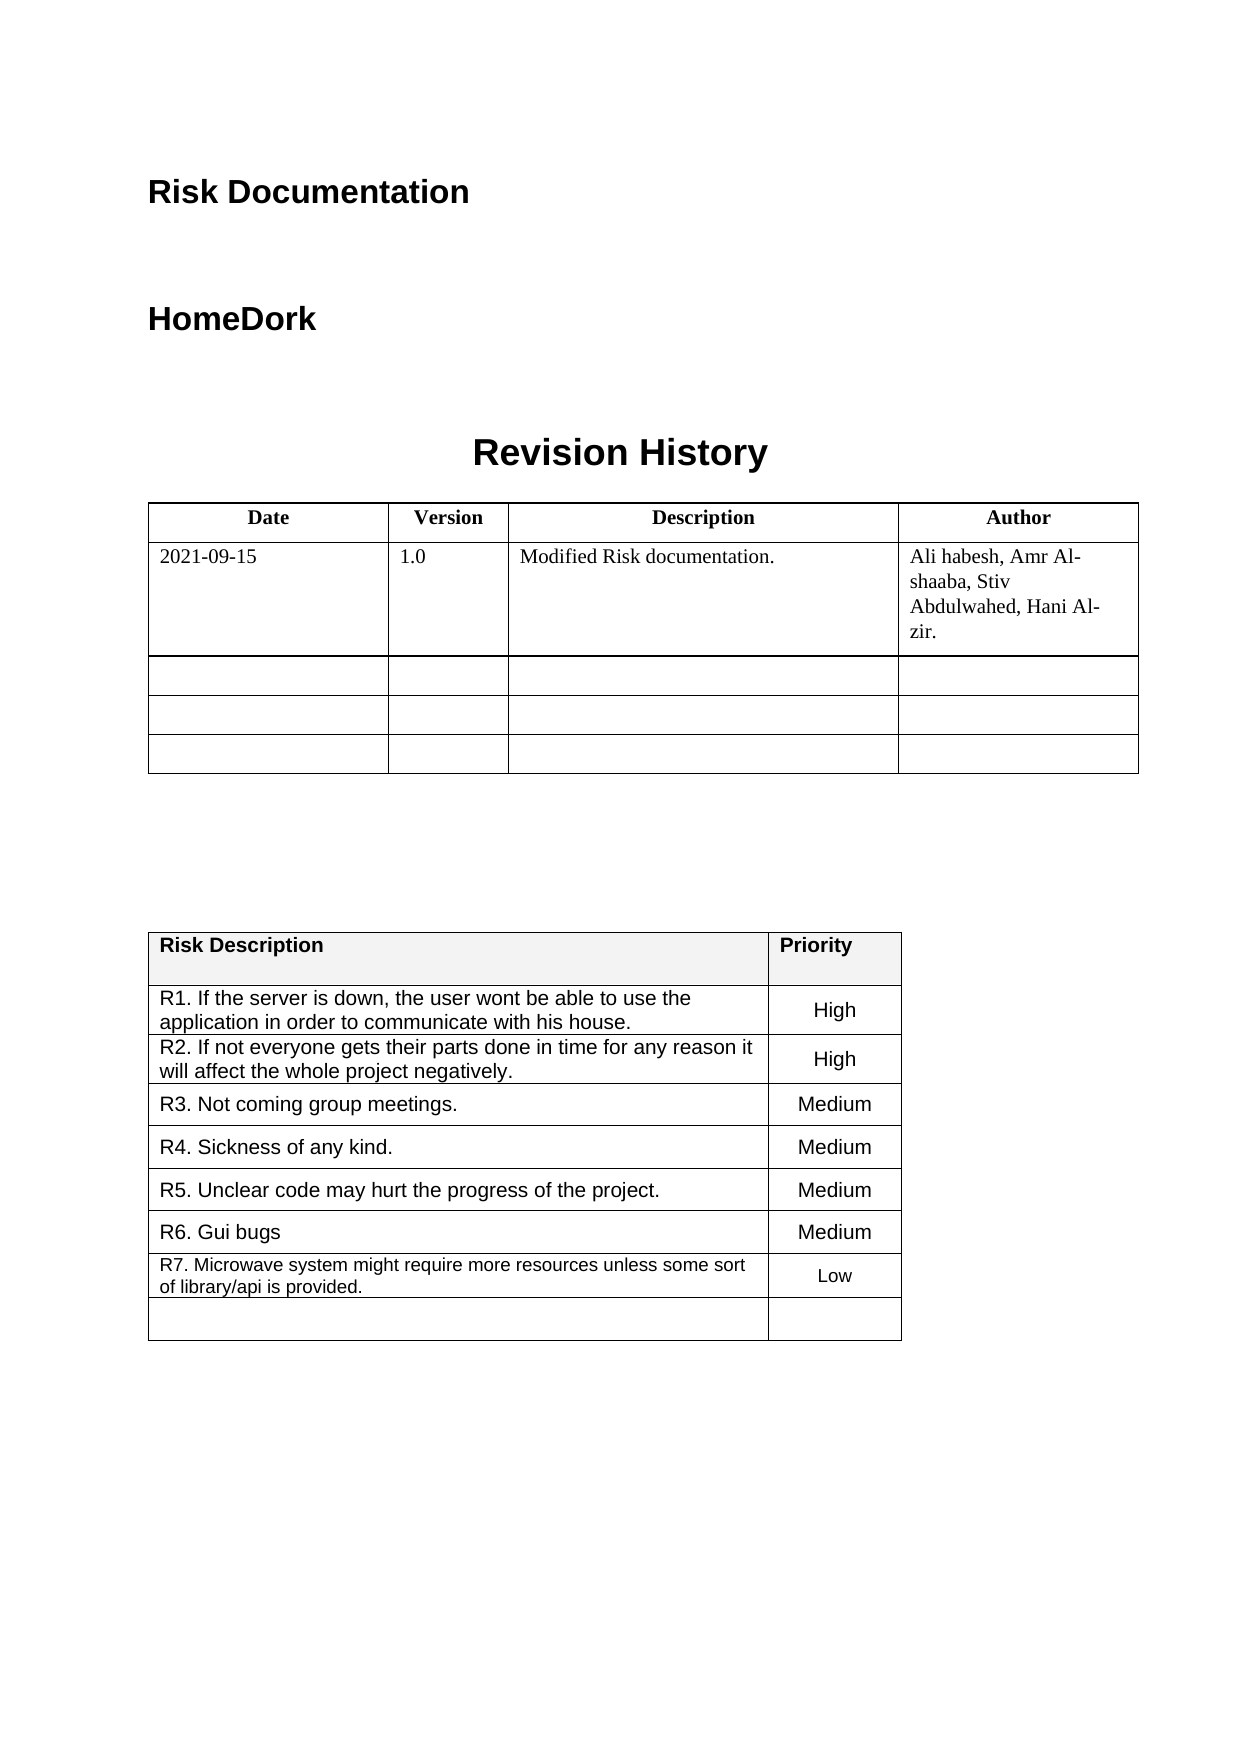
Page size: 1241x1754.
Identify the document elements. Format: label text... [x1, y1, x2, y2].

table_cell R3. Not coming group meetings. [149, 1084, 768, 1125]
table_cell Ali habesh, Amr Al-shaaba, Stiv Abdulwahed, Hani Al-zir. [899, 543, 1138, 655]
table_cell [899, 696, 1138, 733]
table_cell Medium [769, 1084, 901, 1125]
table_header Date [149, 504, 388, 541]
table_cell [149, 1298, 768, 1339]
table_header Priority [769, 933, 901, 984]
table_cell Modified Risk documentation. [509, 543, 898, 655]
table_cell R1. If the server is down, the user wont be able to use the application in order to communicate with his house. [149, 986, 768, 1033]
table_cell High [769, 986, 901, 1033]
table_cell [899, 657, 1138, 694]
table_cell [769, 1298, 901, 1339]
table_cell R5. Unclear code may hurt the progress of the project. [149, 1169, 768, 1210]
table_cell 2021-09-15 [149, 543, 388, 655]
table_cell Medium [769, 1169, 901, 1210]
table_cell Medium [769, 1126, 901, 1168]
table_cell [149, 735, 388, 773]
table_cell [509, 735, 898, 773]
table_header Version [389, 504, 508, 541]
title Revision History [148, 430, 1093, 473]
table_cell Low [769, 1254, 901, 1297]
subtitle Risk Documentation [148, 173, 1093, 211]
table_cell R7. Microwave system might require more resources unless some sort of library/api is provided. [149, 1254, 768, 1297]
table_header Author [899, 504, 1138, 541]
table_cell [389, 735, 508, 773]
table_cell R6. Gui bugs [149, 1211, 768, 1253]
subtitle HomeDork [148, 299, 1093, 338]
table_cell [149, 696, 388, 733]
table_cell [389, 696, 508, 733]
table_cell [899, 735, 1138, 773]
table_cell R2. If not everyone gets their parts done in time for any reason it will affect the whole project negatively. [149, 1035, 768, 1082]
table_cell High [769, 1035, 901, 1082]
table_header Description [509, 504, 898, 541]
table_cell 1.0 [389, 543, 508, 655]
table_cell R4. Sickness of any kind. [149, 1126, 768, 1168]
table_cell [509, 657, 898, 694]
table_cell [509, 696, 898, 733]
table_header Risk Description [149, 933, 768, 984]
table_cell [389, 657, 508, 694]
table_cell [149, 657, 388, 694]
table_cell Medium [769, 1211, 901, 1253]
